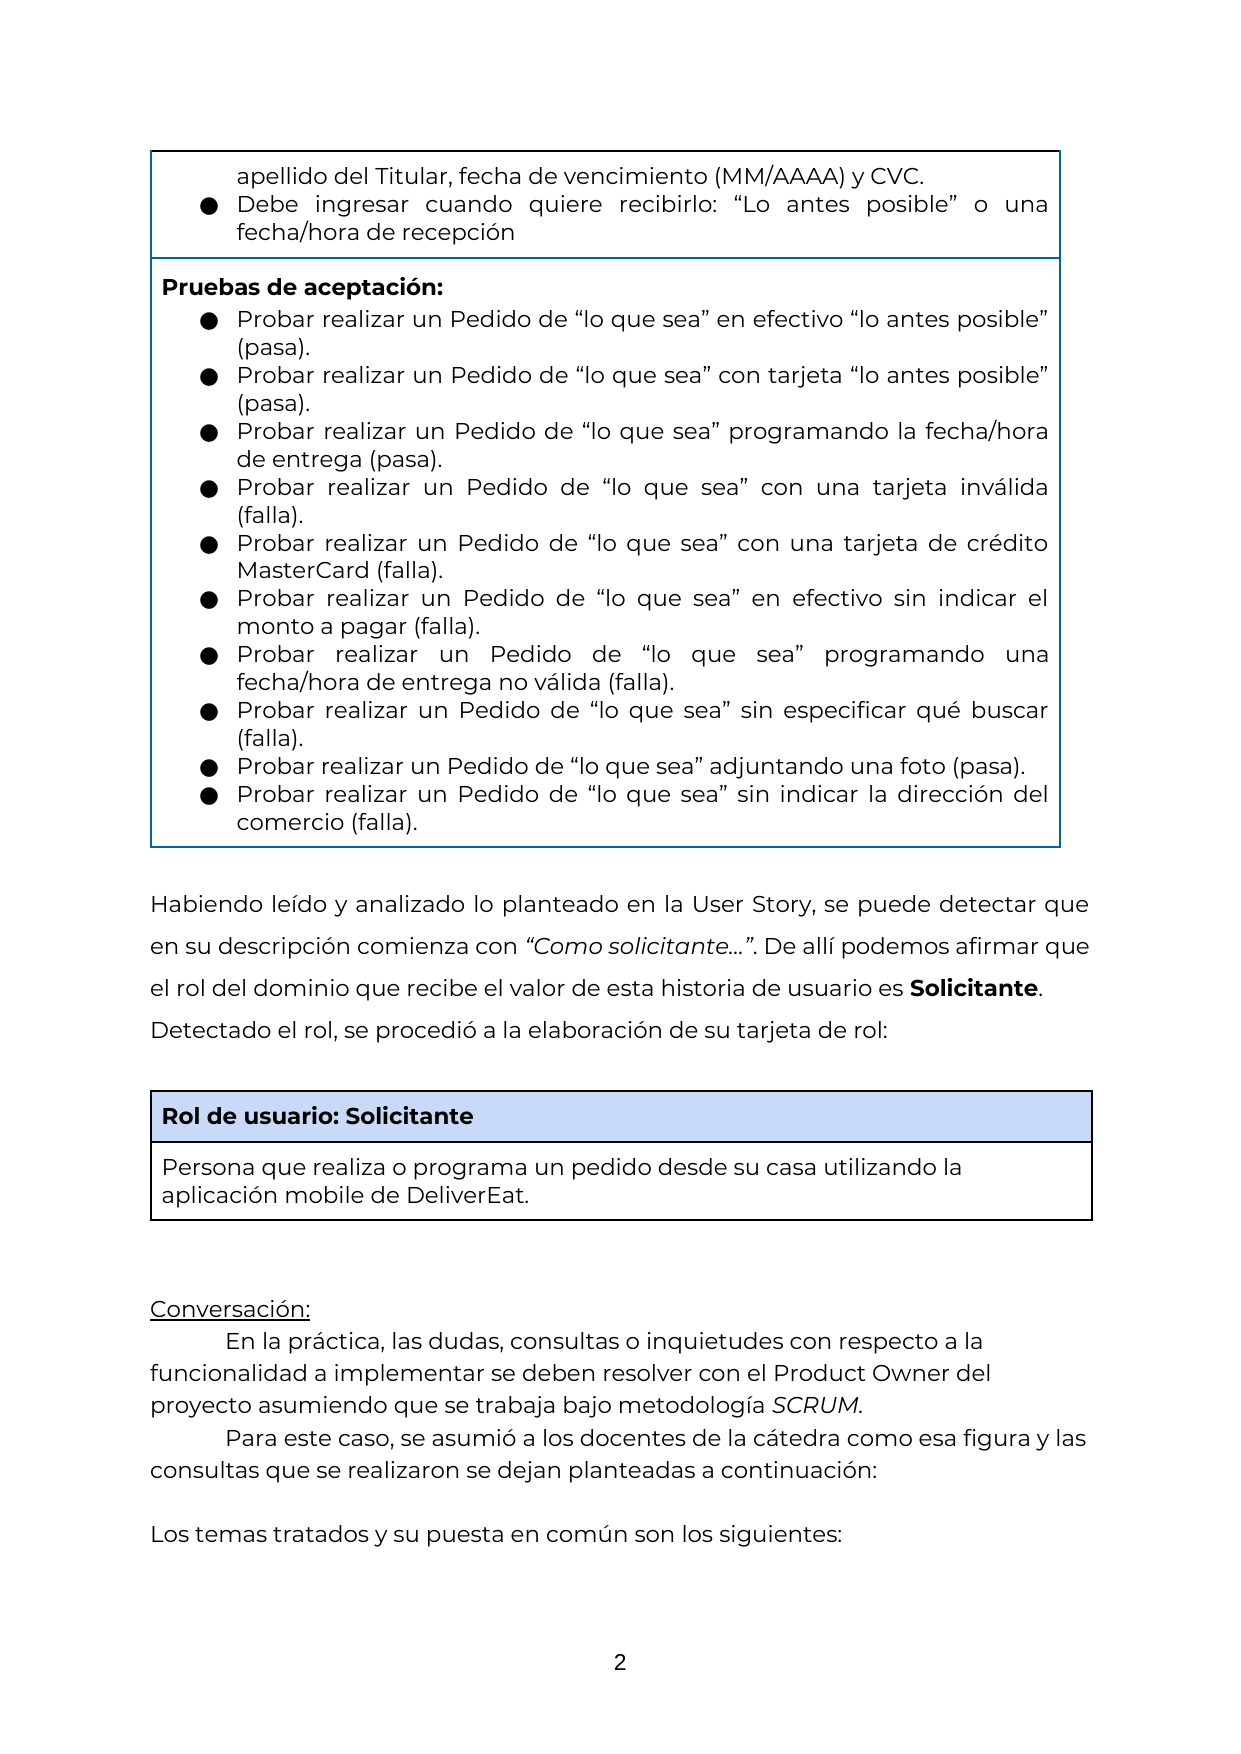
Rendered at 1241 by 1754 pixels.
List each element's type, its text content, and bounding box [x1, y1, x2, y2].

text Detectado el rol, se procedió a la elaboración de su tarjeta de rol: [150, 1016, 1090, 1044]
table_cell Pruebas de aceptación: Probar realizar un Pedido de “lo que sea” en efectivo “lo antes posible” (pasa). Probar realizar un Pedido de “lo que sea” con tarjeta “lo antes posible” (pasa). Probar realizar un Pedido de “lo que sea” programando la fecha/hora de entrega (pasa). Probar realizar un Pedido de “lo que sea” con una tarjeta inválida (falla). Probar realizar un Pedido de “lo que sea” con una tarjeta de crédito MasterCard (falla). Probar realizar un Pedido de “lo que sea” en efectivo sin indicar el monto a pagar (falla). Probar realizar un Pedido de “lo que sea” programando una fecha/hora de entrega no válida (falla). Probar realizar un Pedido de “lo que sea” sin especificar qué buscar (falla). Probar realizar un Pedido de “lo que sea” adjuntando una foto (pasa). Probar realizar un Pedido de “lo que sea” sin indicar la dirección del comercio (falla). [152, 259, 1059, 846]
text Para este caso, se asumió a los docentes de la cátedra como esa figura y las consultas que se realizaron se dejan planteadas a continuación: [150, 1424, 1090, 1484]
text Los temas tratados y su puesta en común son los siguientes: [150, 1520, 1090, 1548]
text Conversación: [150, 1295, 1090, 1323]
text Habiendo leído y analizado lo planteado en la User Story, se puede detectar que en su descripción comienza con “Como solicitante…”. De allí podemos afirmar que el rol del dominio que recibe el valor de esta historia de usuario es Solicitante. [150, 890, 1090, 1002]
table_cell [152, 152, 1059, 257]
table_header Rol de usuario: Solicitante [152, 1092, 1091, 1141]
table_cell Persona que realiza o programa un pedido desde su casa utilizando la aplicación mobile de DeliverEat. [152, 1143, 1091, 1219]
text En la práctica, las dudas, consultas o inquietudes con respecto a la funcionalidad a implementar se deben resolver con el Product Owner del proyecto asumiendo que se trabaja bajo metodología SCRUM. [150, 1327, 1090, 1419]
